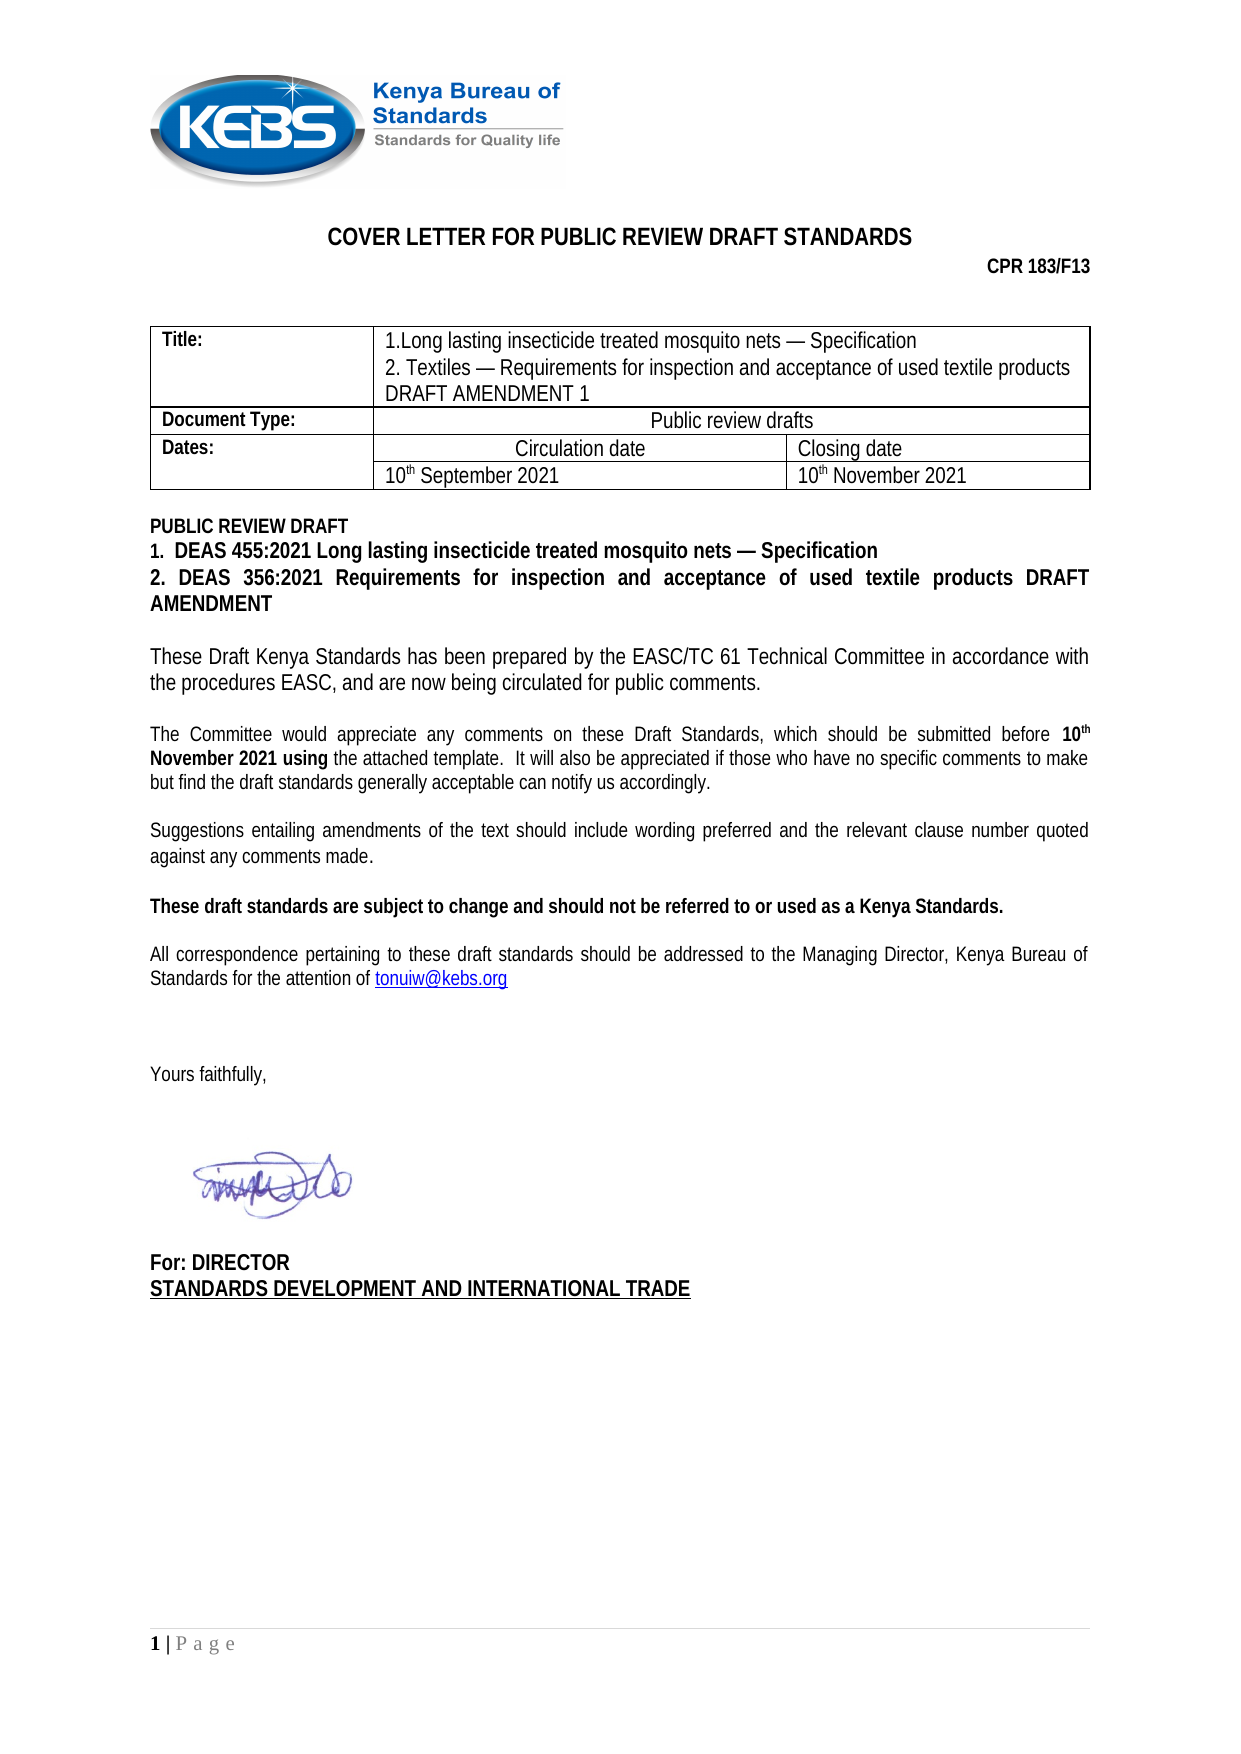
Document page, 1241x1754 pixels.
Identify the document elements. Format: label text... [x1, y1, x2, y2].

text CPR 183/F13 [150, 254, 1090, 278]
text These draft standards are subject to change and should not be referred to or used as a Kenya Standards. [150, 894, 1090, 918]
text The Committee would appreciate any comments on these Draft Standards, which should be submitted before 10th November 2021 using the attached template. It will also be appreciated if those who have no specific comments to make but find the draft standards generally acceptable can notify us accordingly. [150, 722, 1090, 794]
table_header Title: [151, 327, 373, 406]
table_cell Dates: [151, 435, 373, 488]
table_cell Circulation date [374, 435, 786, 461]
table_cell 10th September 2021 [374, 462, 786, 488]
table_cell 10th November 2021 [787, 462, 1089, 488]
text 2. DEAS 356:2021 Requirements for inspection and acceptance of used textile products DRAFT AMENDMENT [150, 564, 1090, 617]
table_header 1.Long lasting insecticide treated mosquito nets — Specification 2. Textiles — Requirements for inspection and acceptance of used textile products DRAFT AMENDMENT 1 [374, 327, 1089, 406]
picture [150, 75, 566, 189]
table_cell Closing date [787, 435, 1089, 461]
text PUBLIC REVIEW DRAFT [150, 513, 1090, 537]
text Suggestions entailing amendments of the text should include wording preferred and the relevant clause number quoted against any comments made. [150, 818, 1090, 868]
text All correspondence pertaining to these draft standards should be addressed to the Managing Director, Kenya Bureau of Standards for the attention of tonuiw@kebs.org [150, 942, 1090, 990]
table_cell Public review drafts [374, 408, 1089, 434]
subtitle Yours faithfully, [150, 1062, 1090, 1086]
text 1. DEAS 455:2021 Long lasting insecticide treated mosquito nets — Specification [150, 537, 1090, 564]
table_cell Document Type: [151, 408, 373, 434]
subtitle For: DIRECTOR [150, 1249, 1090, 1275]
subtitle STANDARDS DEVELOPMENT AND INTERNATIONAL TRADE [150, 1275, 1090, 1302]
list COVER LETTER FOR PUBLIC REVIEW DRAFT STANDARDS [150, 188, 1090, 250]
picture [192, 1136, 355, 1223]
text These Draft Kenya Standards has been prepared by the EASC/TC 61 Technical Committee in accordance with the procedures EASC, and are now being circulated for public comments. [150, 643, 1090, 696]
